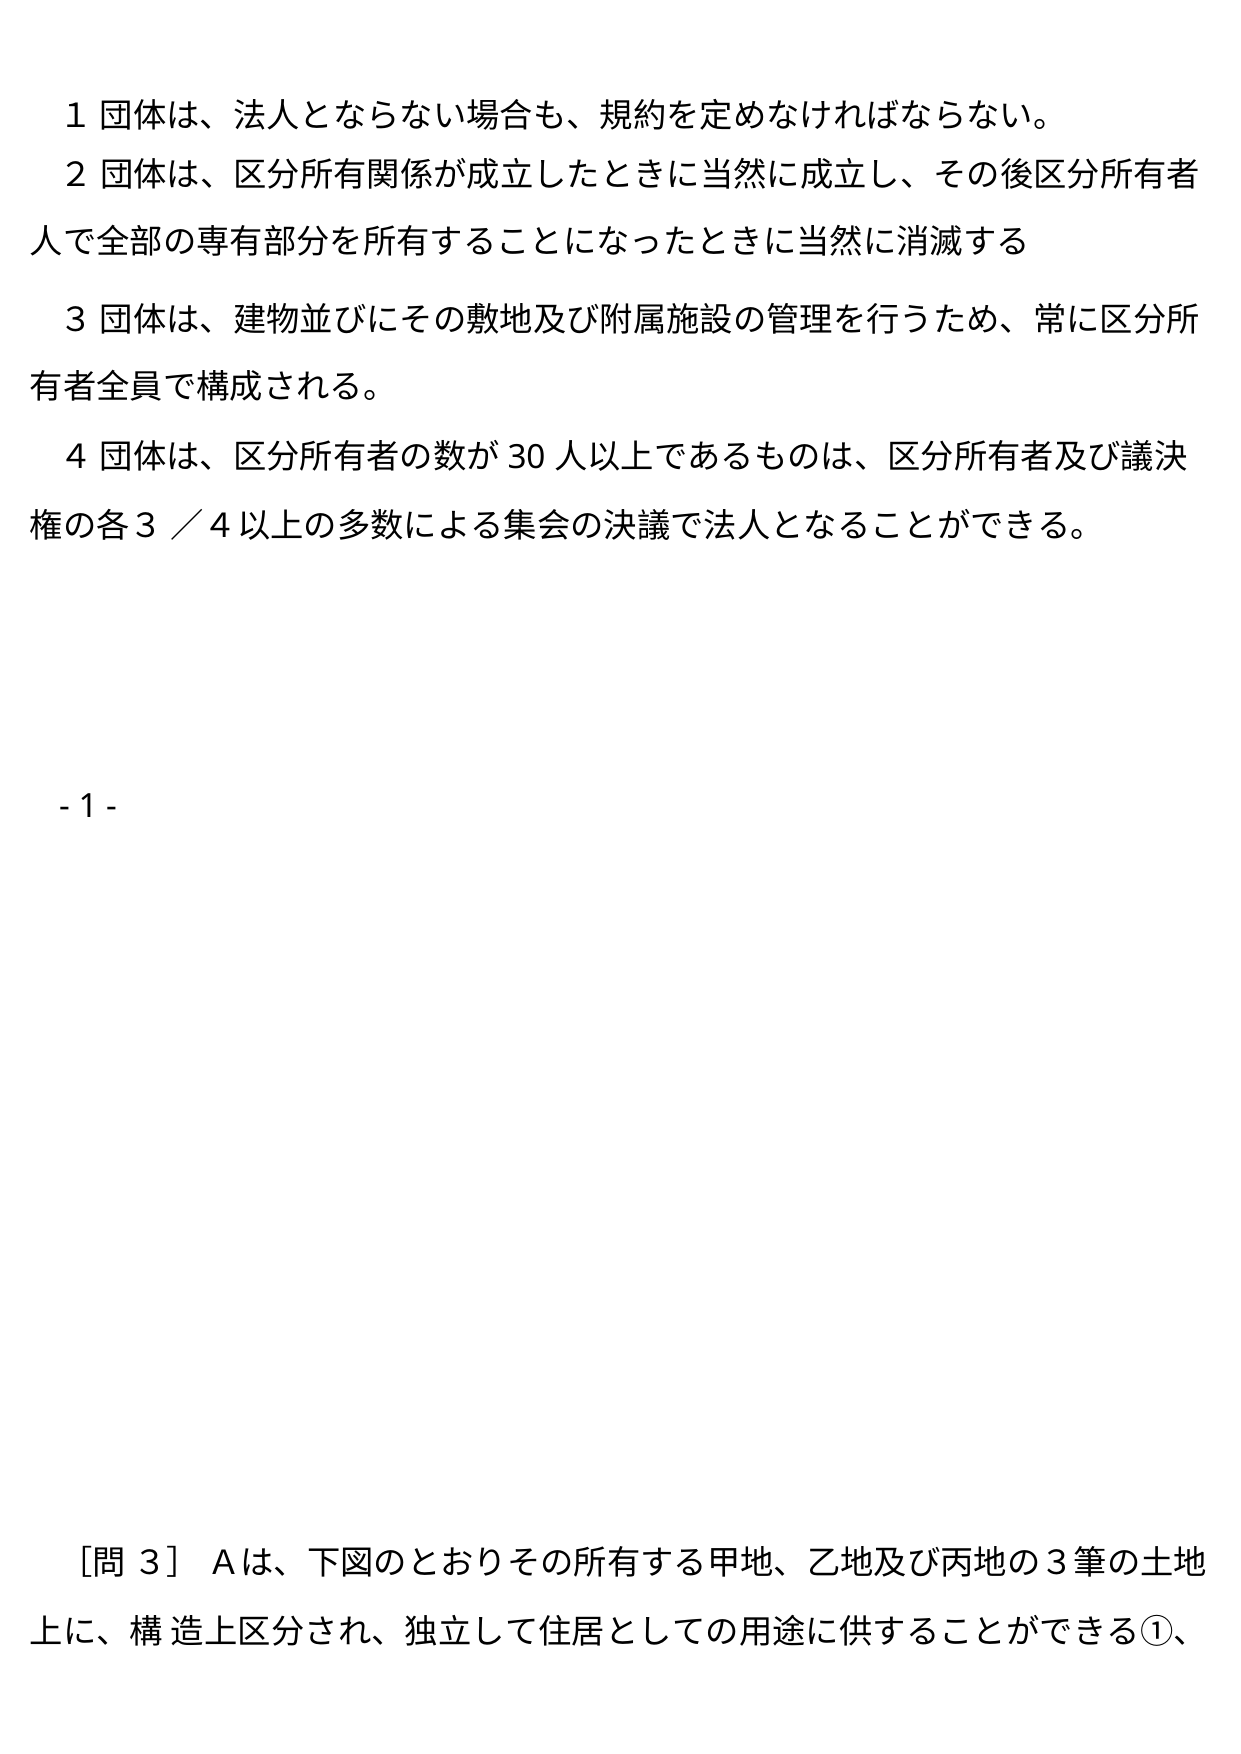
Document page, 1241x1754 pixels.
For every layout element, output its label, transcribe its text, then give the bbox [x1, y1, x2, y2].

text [29, 1536, 1211, 1653]
text １ 団体は、法人とならない場合も、規約を定めなければならない。 [29, 88, 1211, 137]
text ２ 団体は、区分所有関係が成立したときに当然に成立し、その後区分所有者 人で全部の専有部分を所有することになったときに当然に消滅する [29, 148, 1211, 263]
text - 1 - [29, 782, 1211, 828]
text ３ 団体は、建物並びにその敷地及び附属施設の管理を行うため、常に区分所有者全員で構成される。 [29, 293, 1211, 408]
text ４ 団体は、区分所有者の数が 30 人以上であるものは、区分所有者及び議決権の各３ ／４以上の多数による集会の決議で法人となることができる。 [29, 430, 1211, 547]
